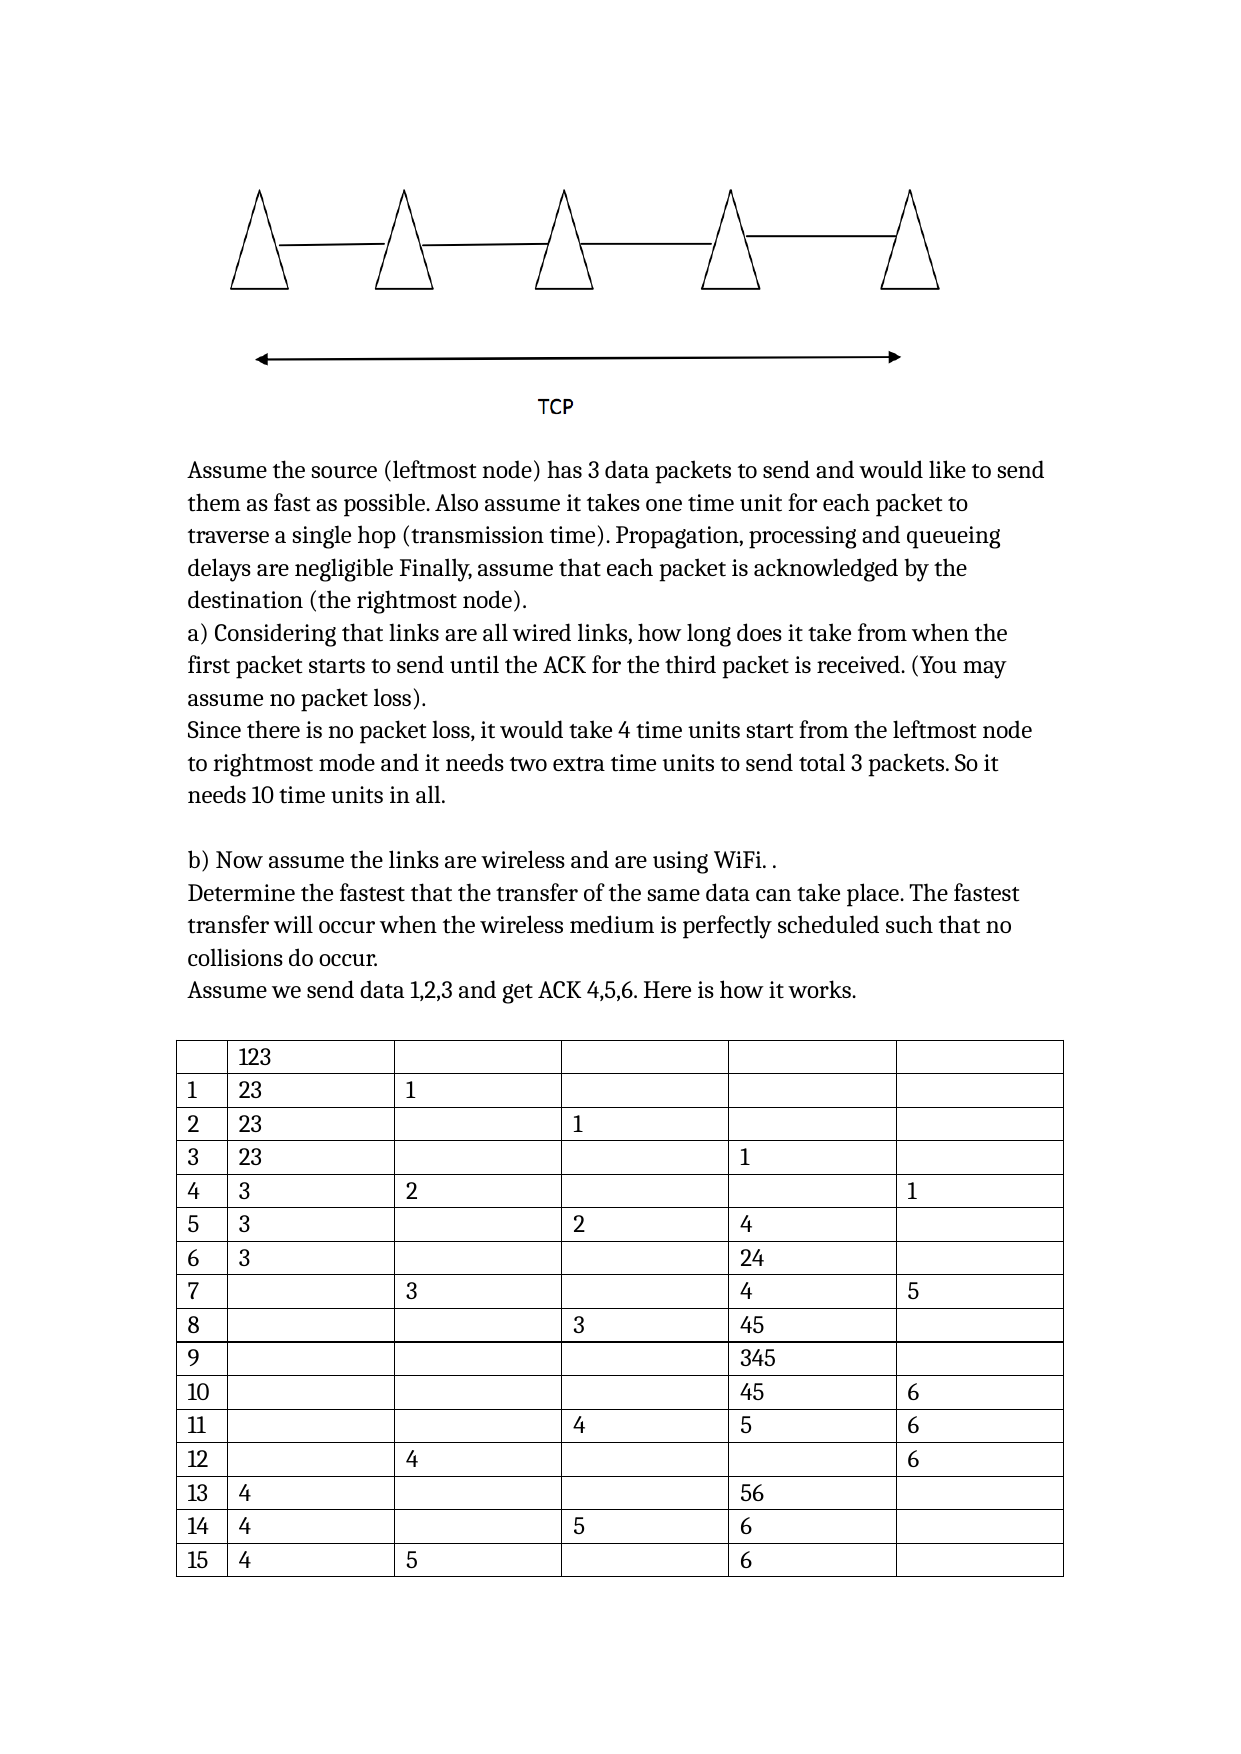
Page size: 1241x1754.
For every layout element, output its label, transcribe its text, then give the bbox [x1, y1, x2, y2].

table_header [897, 1041, 1063, 1073]
table_cell 1 [897, 1175, 1063, 1207]
table_cell [897, 1208, 1063, 1241]
table_cell 5 [562, 1510, 728, 1543]
table_cell [395, 1410, 561, 1442]
table_cell 6 [729, 1544, 896, 1576]
table_cell 5 [897, 1275, 1063, 1308]
text Since there is no packet loss, it would take 4 time units start from the leftmost node to rightmost mode and it needs two extra time units to send total 3 packets. So it needs 10 time units in all. [187, 714, 1053, 812]
table_cell [228, 1410, 394, 1442]
table_cell [562, 1544, 728, 1576]
table_cell 45 [729, 1376, 896, 1408]
table_cell 6 [177, 1242, 227, 1274]
table_cell [729, 1443, 896, 1476]
table_cell [897, 1510, 1063, 1543]
text a) Considering that links are all wired links, how long does it take from when the first packet starts to send until the ACK for the third packet is received. (You may assume no packet loss). [187, 617, 1053, 714]
table_cell 6 [897, 1410, 1063, 1442]
table_cell 4 [729, 1208, 896, 1241]
table_cell 14 [177, 1510, 227, 1543]
table_cell [228, 1275, 394, 1308]
table_cell [395, 1141, 561, 1174]
table_cell 8 [177, 1309, 227, 1341]
table_cell 4 [177, 1175, 227, 1207]
table_cell 3 [562, 1309, 728, 1341]
table_cell [395, 1376, 561, 1408]
table_cell 5 [729, 1410, 896, 1442]
table_cell 5 [395, 1544, 561, 1576]
table_cell 23 [228, 1108, 394, 1140]
table_cell 4 [395, 1443, 561, 1476]
table_cell [897, 1544, 1063, 1576]
table_cell 56 [729, 1477, 896, 1509]
table_cell [395, 1242, 561, 1274]
table_cell 3 [228, 1242, 394, 1274]
table_cell [897, 1477, 1063, 1509]
table_cell 10 [177, 1376, 227, 1408]
table_cell [562, 1074, 728, 1107]
table_header 123 [228, 1041, 394, 1073]
text Determine the fastest that the transfer of the same data can take place. The fastest transfer will occur when the wireless medium is perfectly scheduled such that no collisions do occur. [187, 877, 1053, 974]
table_cell 3 [177, 1141, 227, 1174]
table_cell [395, 1510, 561, 1543]
table_cell [228, 1343, 394, 1375]
table_cell 23 [228, 1141, 394, 1174]
table_cell [562, 1343, 728, 1375]
table_cell [228, 1309, 394, 1341]
table_cell [729, 1175, 896, 1207]
table_cell 2 [177, 1108, 227, 1140]
table_cell [395, 1309, 561, 1341]
table_cell [562, 1275, 728, 1308]
table_cell [897, 1074, 1063, 1107]
table_cell 3 [395, 1275, 561, 1308]
table_cell 12 [177, 1443, 227, 1476]
table_cell 2 [562, 1208, 728, 1241]
table_cell 1 [562, 1108, 728, 1140]
table_cell 1 [177, 1074, 227, 1107]
table_header [395, 1041, 561, 1073]
text Assume we send data 1,2,3 and get ACK 4,5,6. Here is how it works. [187, 974, 1053, 1007]
table_cell 7 [177, 1275, 227, 1308]
table_cell [395, 1477, 561, 1509]
table_cell 13 [177, 1477, 227, 1509]
table_cell 1 [395, 1074, 561, 1107]
table_header [177, 1041, 227, 1073]
table_cell 9 [177, 1343, 227, 1375]
table_cell [897, 1309, 1063, 1341]
table_cell [562, 1175, 728, 1207]
table_cell 4 [228, 1477, 394, 1509]
table_cell 23 [228, 1074, 394, 1107]
table_cell 6 [897, 1443, 1063, 1476]
text Assume the source (leftmost node) has 3 data packets to send and would like to send them as fast as possible. Also assume it takes one time unit for each packet to traverse a single hop (transmission time). Propagation, processing and queueing delays are negligible Finally, assume that each packet is acknowledged by the destination (the rightmost node). [187, 454, 1053, 617]
table_header [562, 1041, 728, 1073]
table_cell [562, 1242, 728, 1274]
table_cell 1 [729, 1141, 896, 1174]
table_cell 11 [177, 1410, 227, 1442]
table_cell 4 [228, 1544, 394, 1576]
table_cell 4 [228, 1510, 394, 1543]
table_cell [228, 1443, 394, 1476]
picture [187, 162, 1053, 434]
table_cell [228, 1376, 394, 1408]
table_cell [562, 1141, 728, 1174]
table_cell 3 [228, 1175, 394, 1207]
table_cell 6 [729, 1510, 896, 1543]
table_header [729, 1041, 896, 1073]
table_cell 2 [395, 1175, 561, 1207]
table_cell [897, 1242, 1063, 1274]
table_cell [562, 1477, 728, 1509]
text b) Now assume the links are wireless and are using WiFi. . [187, 844, 1053, 877]
table_cell 24 [729, 1242, 896, 1274]
table_cell [897, 1108, 1063, 1140]
table_cell 5 [177, 1208, 227, 1241]
table_cell [897, 1141, 1063, 1174]
table_cell 4 [562, 1410, 728, 1442]
table_cell [729, 1074, 896, 1107]
table_cell [897, 1343, 1063, 1375]
table_cell [729, 1108, 896, 1140]
table_cell [395, 1343, 561, 1375]
table_cell 3 [228, 1208, 394, 1241]
table_cell [562, 1376, 728, 1408]
table_cell [395, 1108, 561, 1140]
table_cell [562, 1443, 728, 1476]
table_cell 15 [177, 1544, 227, 1576]
table_cell 45 [729, 1309, 896, 1341]
table_cell 4 [729, 1275, 896, 1308]
table_cell 6 [897, 1376, 1063, 1408]
table_cell 345 [729, 1343, 896, 1375]
table_cell [395, 1208, 561, 1241]
